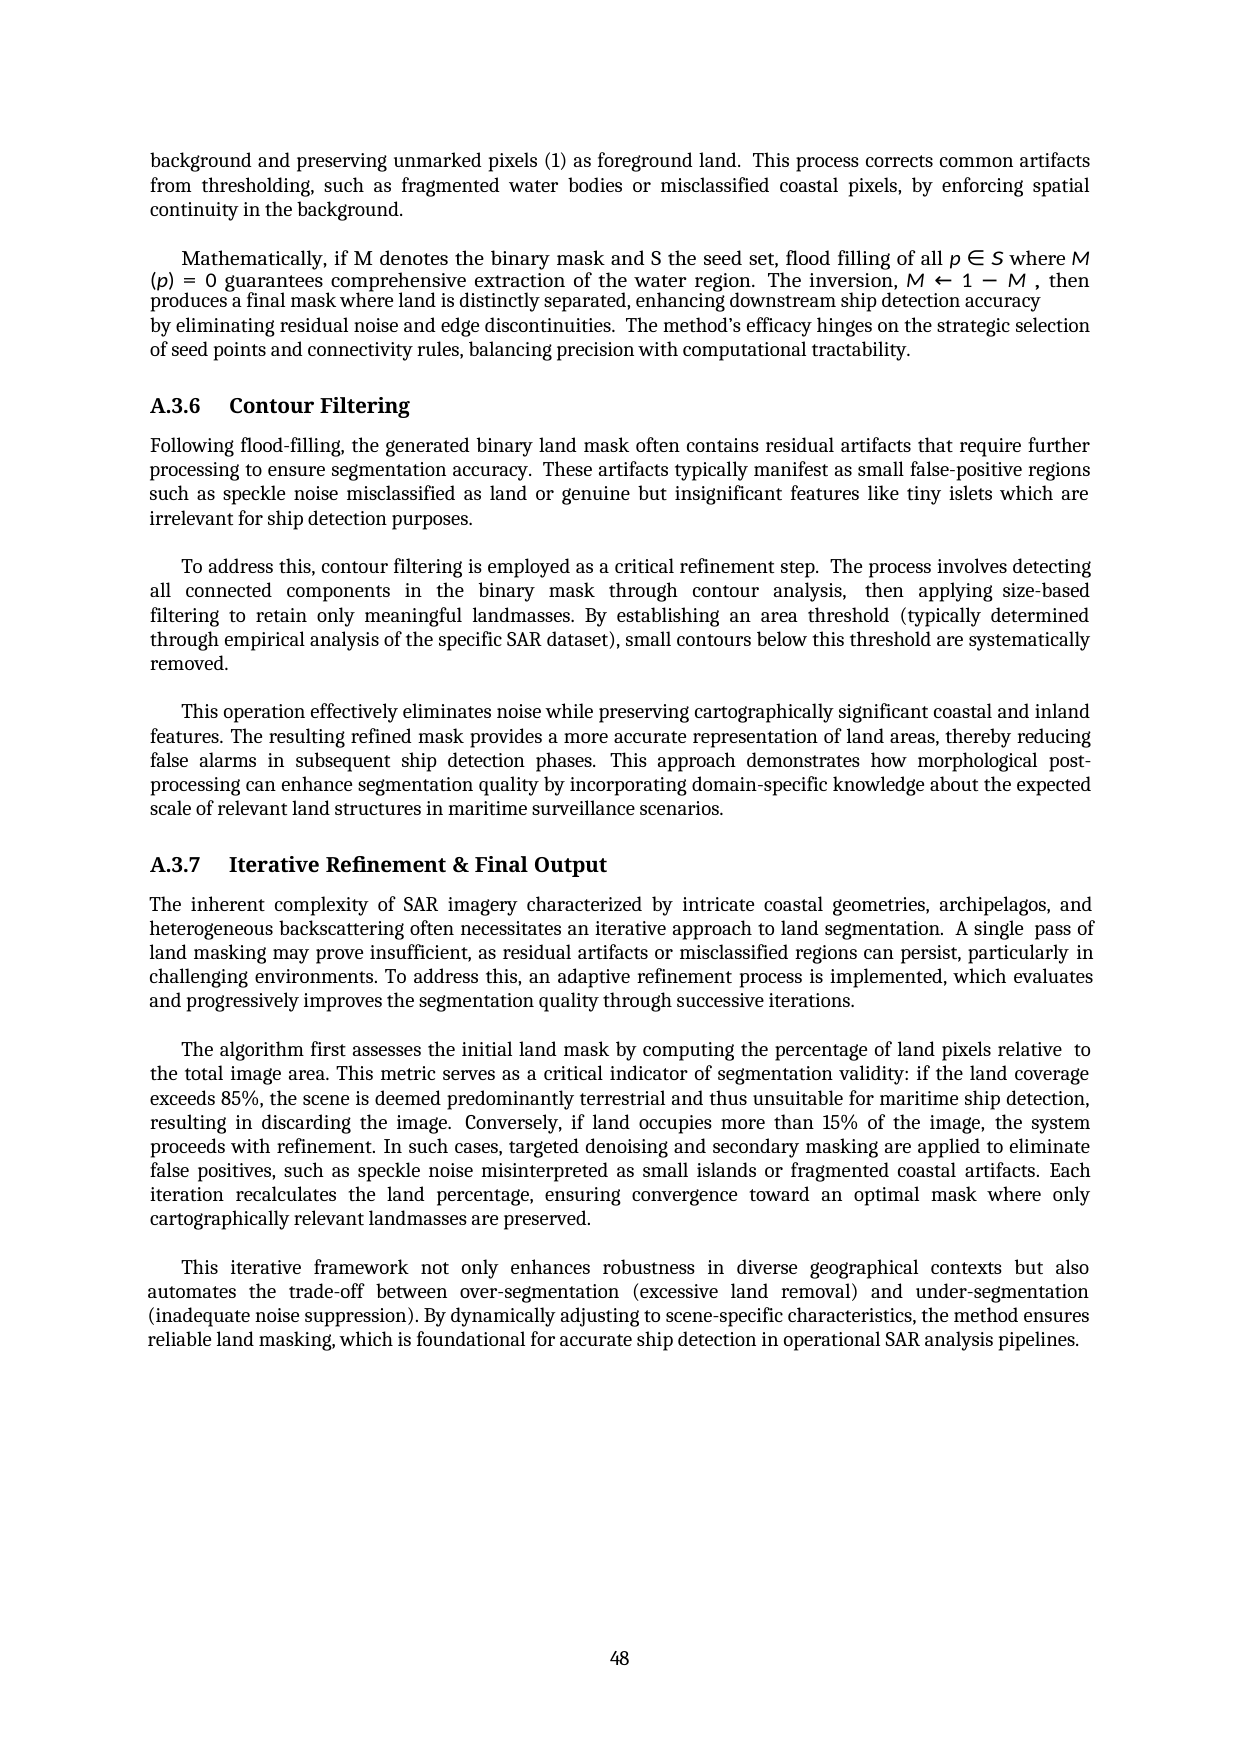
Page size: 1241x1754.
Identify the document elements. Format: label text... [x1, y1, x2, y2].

text The inherent complexity of SAR imagery characterized by intricate coastal geometries, archipelagos, and heterogeneous backscattering often necessitates an iterative approach to land segmentation. A single pass of land masking may prove insufficient, as residual artifacts or misclassified regions can persist, particularly in challenging environments. To address this, an adaptive refinement process is implemented, which evaluates and progressively improves the segmentation quality through successive iterations. [149, 892, 1093, 1013]
text This operation effectively eliminates noise while preserving cartographically significant coastal and inland features. The resulting refined mask provides a more accurate representation of land areas, thereby reducing false alarms in subsequent ship detection phases. This approach demonstrates how morphological post-processing can enhance segmentation quality by incorporating domain-specific knowledge about the expected scale of relevant land structures in maritime surveillance scenarios. [150, 700, 1091, 821]
text Following flood-filling, the generated binary land mask often contains residual artifacts that require further processing to ensure segmentation accuracy. These artifacts typically manifest as small false-positive regions such as speckle noise misclassified as land or genuine but insignificant features like tiny islets which are irrelevant for ship detection purposes. [149, 434, 1091, 530]
text background and preserving unmarked pixels (1) as foreground land. This process corrects common artifacts from thresholding, such as fragmented water bodies or misclassified coastal pixels, by enforcing spatial continuity in the background. [150, 149, 1091, 221]
text To address this, contour filtering is employed as a critical refinement step. The process involves detecting all connected components in the binary mask through contour analysis, then applying size-based filtering to retain only meaningful landmasses. By establishing an area threshold (typically determined through empirical analysis of the specific SAR dataset), small contours below this threshold are systematically removed. [150, 555, 1091, 676]
text by eliminating residual noise and edge discontinuities. The method’s efficacy hinges on the strategic selection of seed points and connectivity rules, balancing precision with computational tractability. [150, 314, 1091, 362]
text The algorithm first assesses the initial land mask by computing the percentage of land pixels relative to the total image area. This metric serves as a critical indicator of segmentation validity: if the land coverage exceeds 85%, the scene is deemed predominantly terrestrial and thus unsuitable for maritime ship detection, resulting in discarding the image. Conversely, if land occupies more than 15% of the image, the system proceeds with refinement. In such cases, targeted denoising and secondary masking are applied to eliminate false positives, such as speckle noise misinterpreted as small islands or fragmented coastal artifacts. Each iteration recalculates the land percentage, ensuring convergence toward an optimal mask where only cartographically relevant landmasses are preserved. [150, 1038, 1091, 1231]
text Mathematically, if M denotes the binary mask and S the seed set, flood filling of all p ∈ S where M (p) = 0 guarantees comprehensive extraction of the water region. The inversion, M ← 1 − M , then produces a final mask where land is distinctly separated, enhancing downstream ship detection accuracy [150, 247, 1091, 313]
subtitle Iterative Refinement & Final Output [150, 850, 1107, 879]
subtitle Contour Filtering [150, 391, 1107, 420]
text This iterative framework not only enhances robustness in diverse geographical contexts but also automates the trade-off between over-segmentation (excessive land removal) and under-segmentation (inadequate noise suppression). By dynamically adjusting to scene-specific characteristics, the method ensures reliable land masking, which is foundational for accurate ship detection in operational SAR analysis pipelines. [147, 1256, 1091, 1352]
